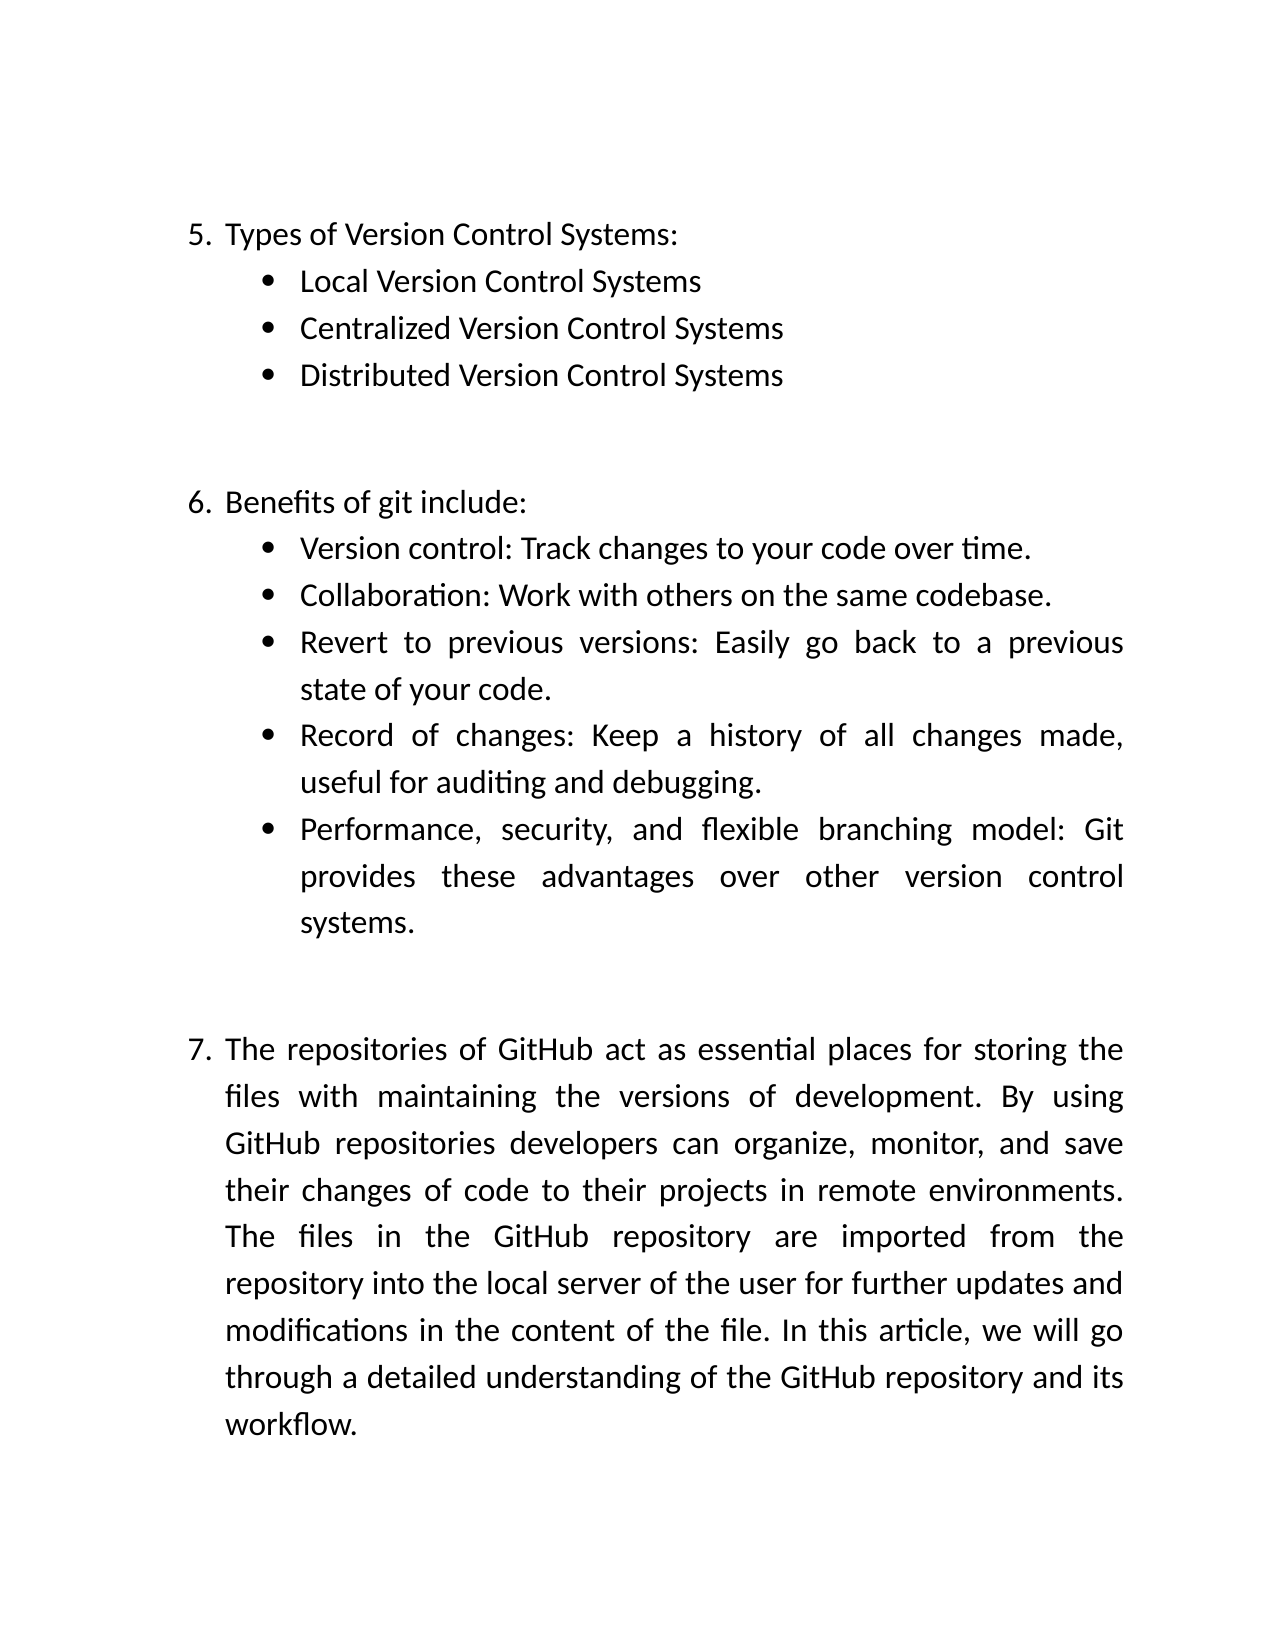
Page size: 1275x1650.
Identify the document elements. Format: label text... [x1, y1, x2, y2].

list Distributed Version Control Systems [262, 354, 1125, 394]
list Performance, security, and flexible branching model: Git provides these advantages over other version control systems. [262, 808, 1125, 942]
list Revert to previous versions: Easily go back to a previous state of your code. [262, 621, 1125, 708]
list Types of Version Control Systems: [187, 213, 1125, 254]
list Centralized Version Control Systems [262, 307, 1125, 348]
list Benefits of git include: [187, 481, 1125, 521]
list Local Version Control Systems [262, 260, 1125, 301]
list Version control: Track changes to your code over time. [262, 527, 1125, 568]
list The repositories of GitHub act as essential places for storing the files with maintaining the versions of development. By using GitHub repositories developers can organize, monitor, and save their changes of code to their projects in remote environments. The files in the GitHub repository are imported from the repository into the local server of the user for further updates and modifications in the content of the file. In this article, we will go through a detailed understanding of the GitHub repository and its workflow. [187, 1028, 1125, 1443]
list Record of changes: Keep a history of all changes made, useful for auditing and debugging. [262, 714, 1125, 802]
list Collaboration: Work with others on the same codebase. [262, 574, 1125, 615]
